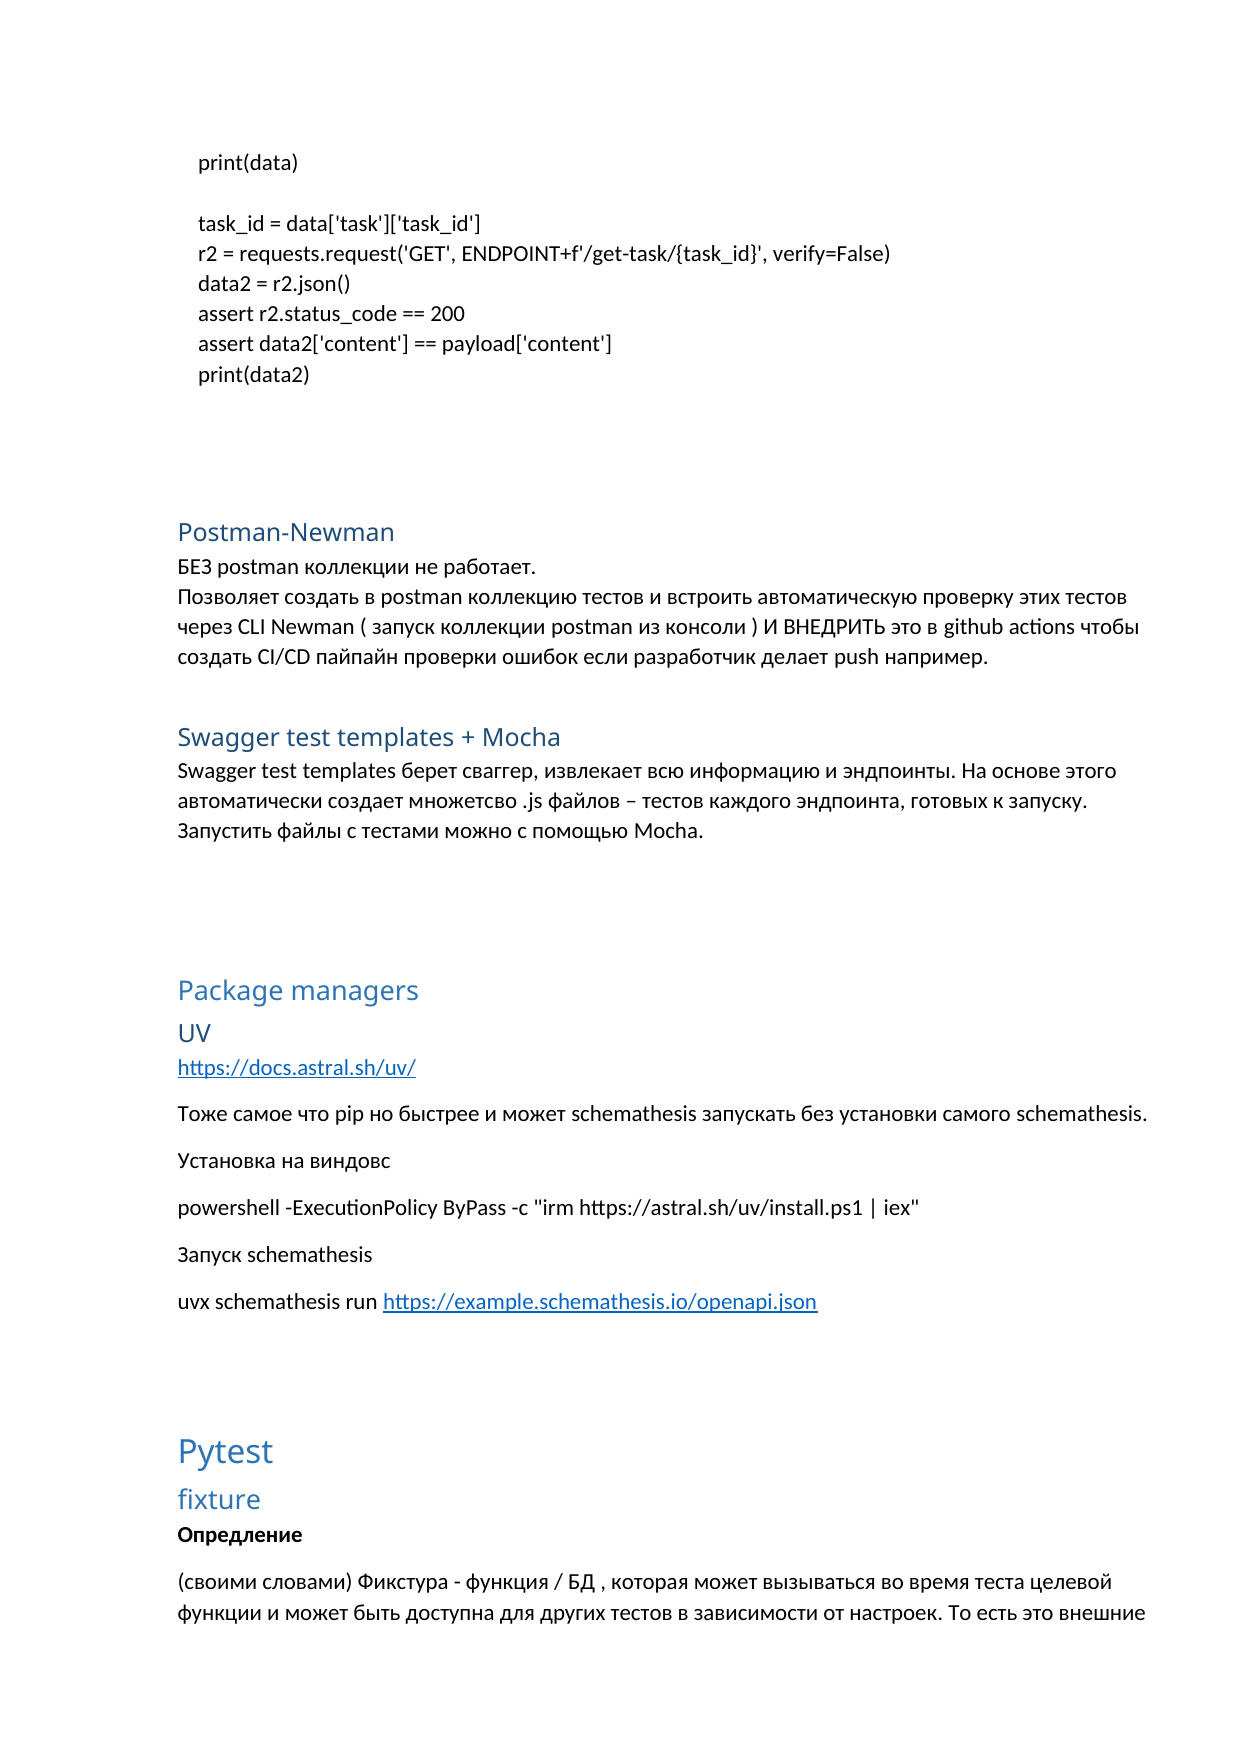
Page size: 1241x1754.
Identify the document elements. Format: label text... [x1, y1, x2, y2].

text Опредление [177, 1521, 1152, 1548]
subtitle Swagger test templates + Mocha [177, 719, 1152, 753]
text https://docs.astral.sh/uv/ [177, 1053, 1152, 1081]
subtitle Package managers [177, 972, 1152, 1009]
text assert data2['content'] == payload['content'] [177, 329, 1152, 358]
text Позволяет создать в postman коллекцию тестов и встроить автоматическую проверку этих тестов через CLI Newman ( запуск коллекции postman из консоли ) И ВНЕДРИТЬ это в github actions чтобы создать CI/CD пайпайн проверки ошибок если разработчик делает push например. [177, 582, 1152, 670]
text data2 = r2.json() [177, 269, 1152, 297]
text Swagger test templates берет сваггер, извлекает всю информацию и эндпоинты. На основе этого автоматически создает множетсво .js файлов – тестов каждого эндпоинта, готовых к запуску. [177, 756, 1152, 814]
text print(data) [177, 148, 1152, 176]
text print(data2) [177, 360, 1152, 388]
text Запустить файлы с тестами можно с помощью Mocha. [177, 817, 1152, 845]
text БЕЗ postman коллекции не работает. [177, 552, 1152, 580]
text uvx schemathesis run https://example.schemathesis.io/openapi.json [177, 1287, 1152, 1315]
subtitle fixture [177, 1481, 1152, 1518]
text Запуск schemathesis [177, 1240, 1152, 1268]
text Тоже самое что pip но быстрее и может schemathesis запускать без установки самого schemathesis. [177, 1099, 1152, 1127]
subtitle Pytest [177, 1428, 1152, 1473]
subtitle UV [177, 1016, 1152, 1050]
subtitle Postman-Newman [177, 515, 1152, 549]
text r2 = requests.request('GET', ENDPOINT+f'/get-task/{task_id}', verify=False) [177, 239, 1152, 267]
text assert r2.status_code == 200 [177, 299, 1152, 327]
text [177, 1567, 1152, 1626]
text Установка на виндовс [177, 1146, 1152, 1174]
text powershell -ExecutionPolicy ByPass -c "irm https://astral.sh/uv/install.ps1 | iex" [177, 1193, 1152, 1221]
text task_id = data['task']['task_id'] [177, 209, 1152, 237]
